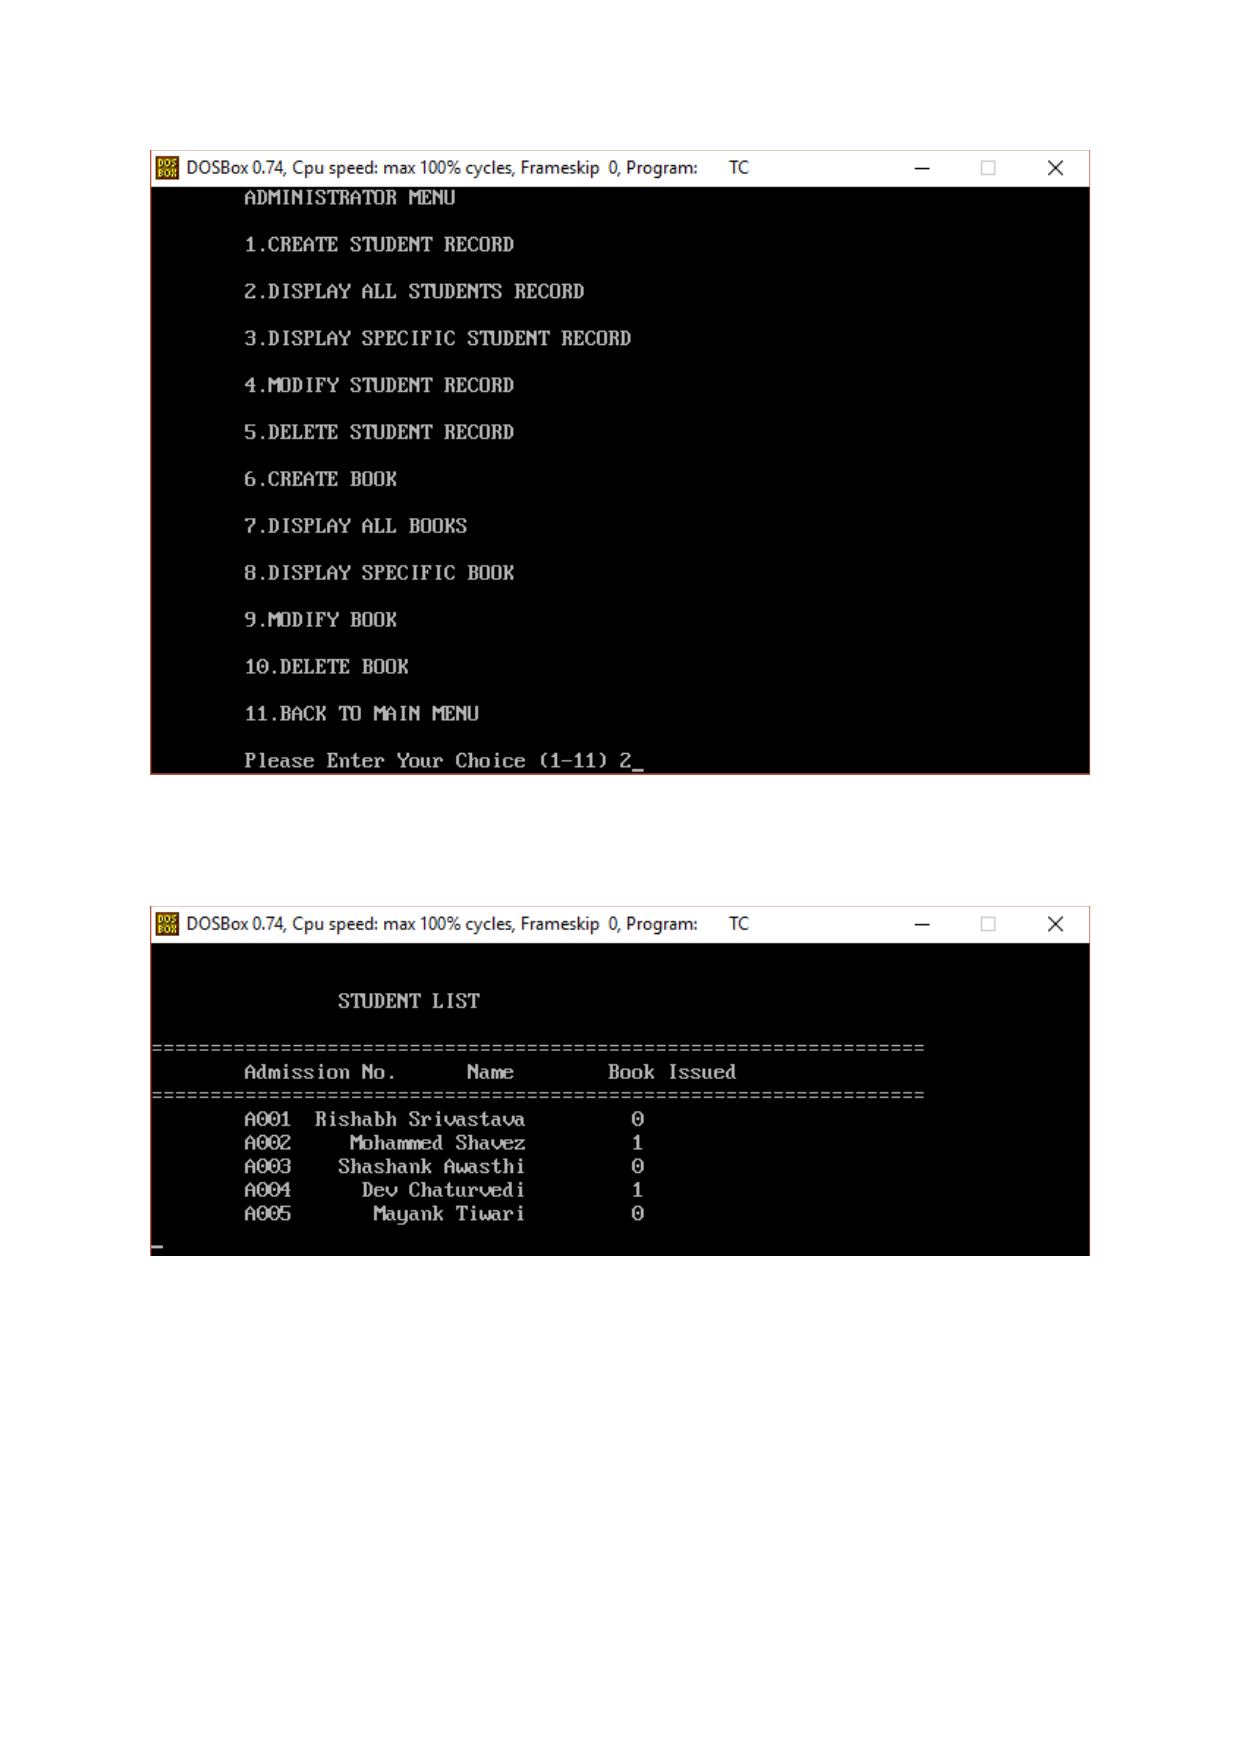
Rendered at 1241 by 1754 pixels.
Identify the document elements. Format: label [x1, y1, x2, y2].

picture [150, 150, 1091, 775]
picture [150, 906, 1091, 1256]
